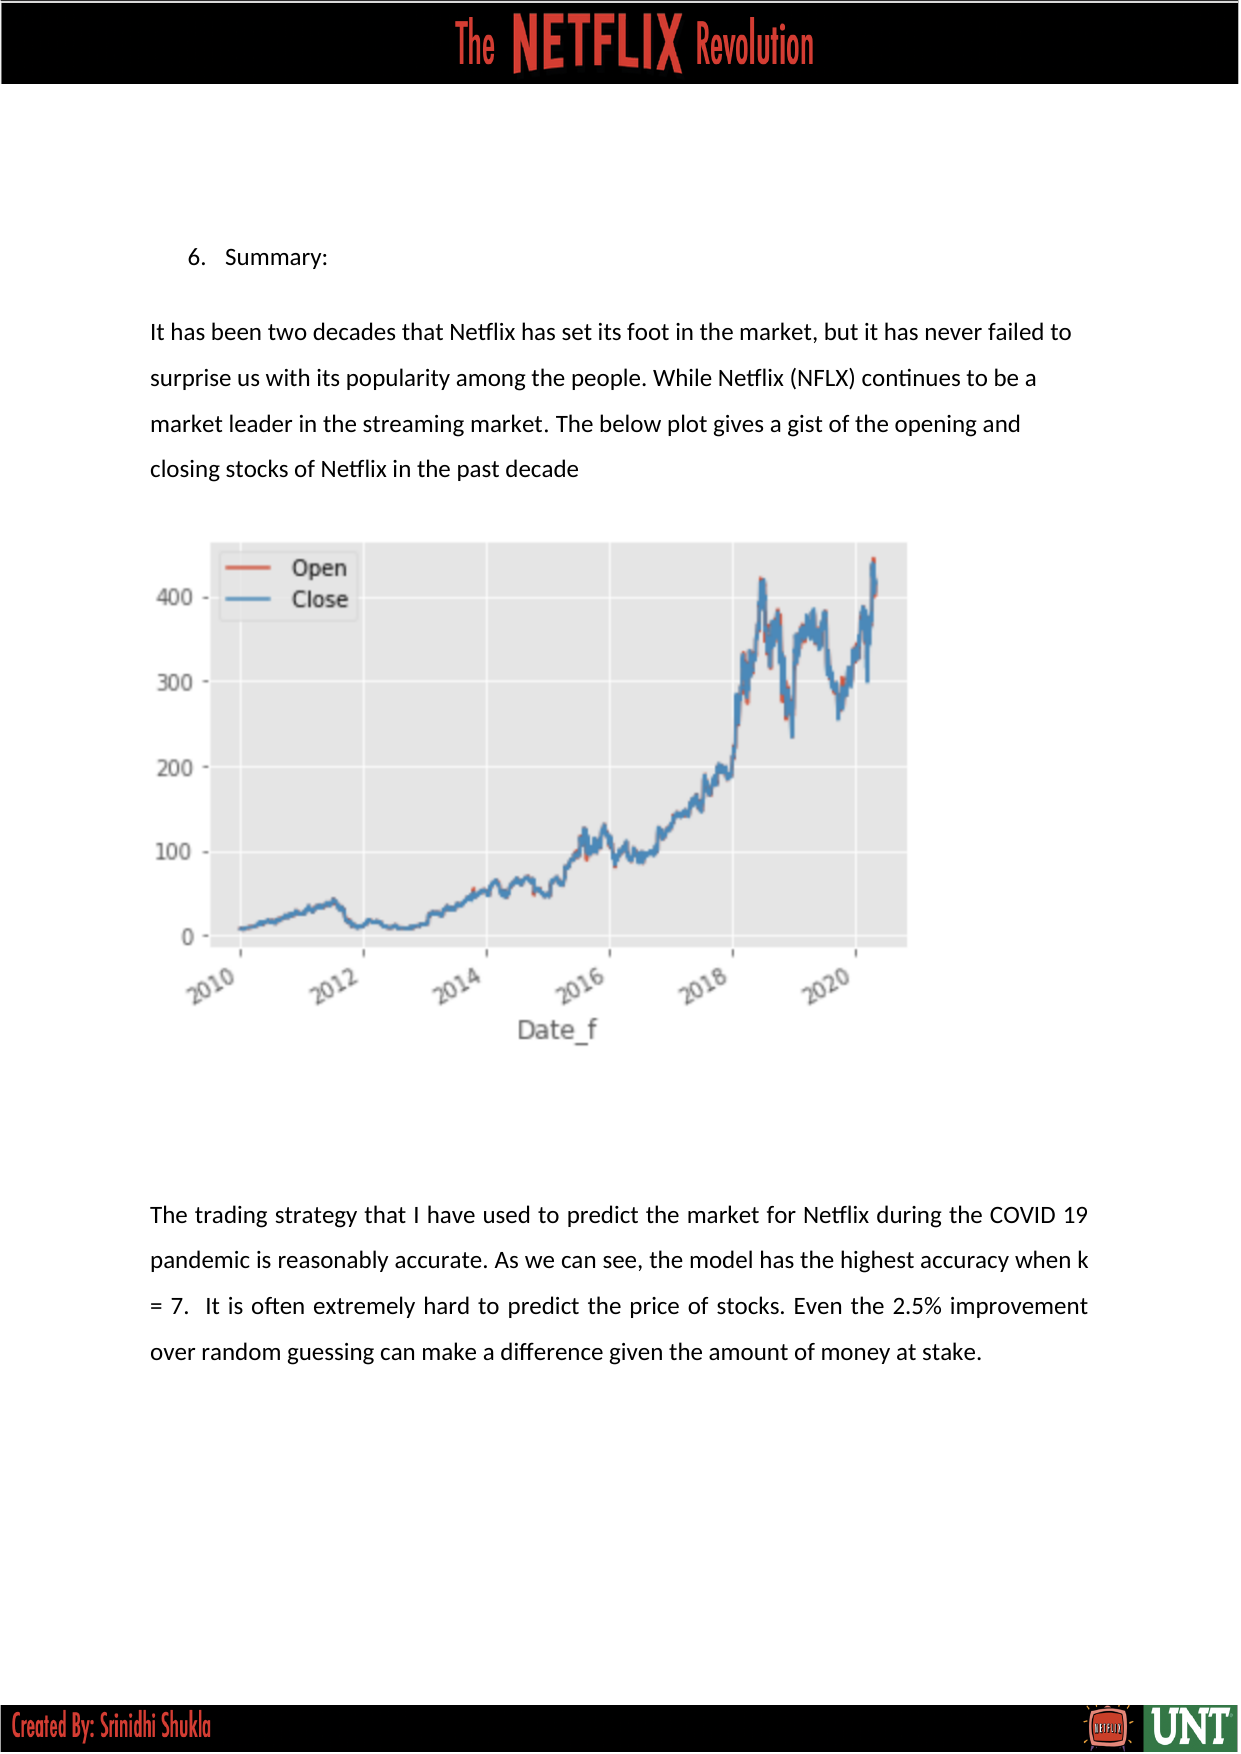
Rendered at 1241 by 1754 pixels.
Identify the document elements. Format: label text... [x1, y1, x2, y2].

list Summary: [187, 241, 1090, 272]
picture [0, 1705, 1236, 1751]
picture [0, 0, 1238, 84]
text The trading strategy that I have used to predict the market for Netflix during the COVID 19 pandemic is reasonably accurate. As we can see, the model has the highest accuracy when k = 7. It is often extremely hard to predict the price of stocks. Even the 2.5% improvement over random guessing can make a difference given the amount of money at stake. [150, 1199, 1090, 1367]
picture [150, 528, 1003, 1064]
text It has been two decades that Netflix has set its foot in the market, but it has never failed to surprise us with its popularity among the people. While Netflix (NFLX) continues to be a market leader in the streaming market. The below plot gives a gist of the opening and closing stocks of Netflix in the past decade [150, 316, 1090, 484]
